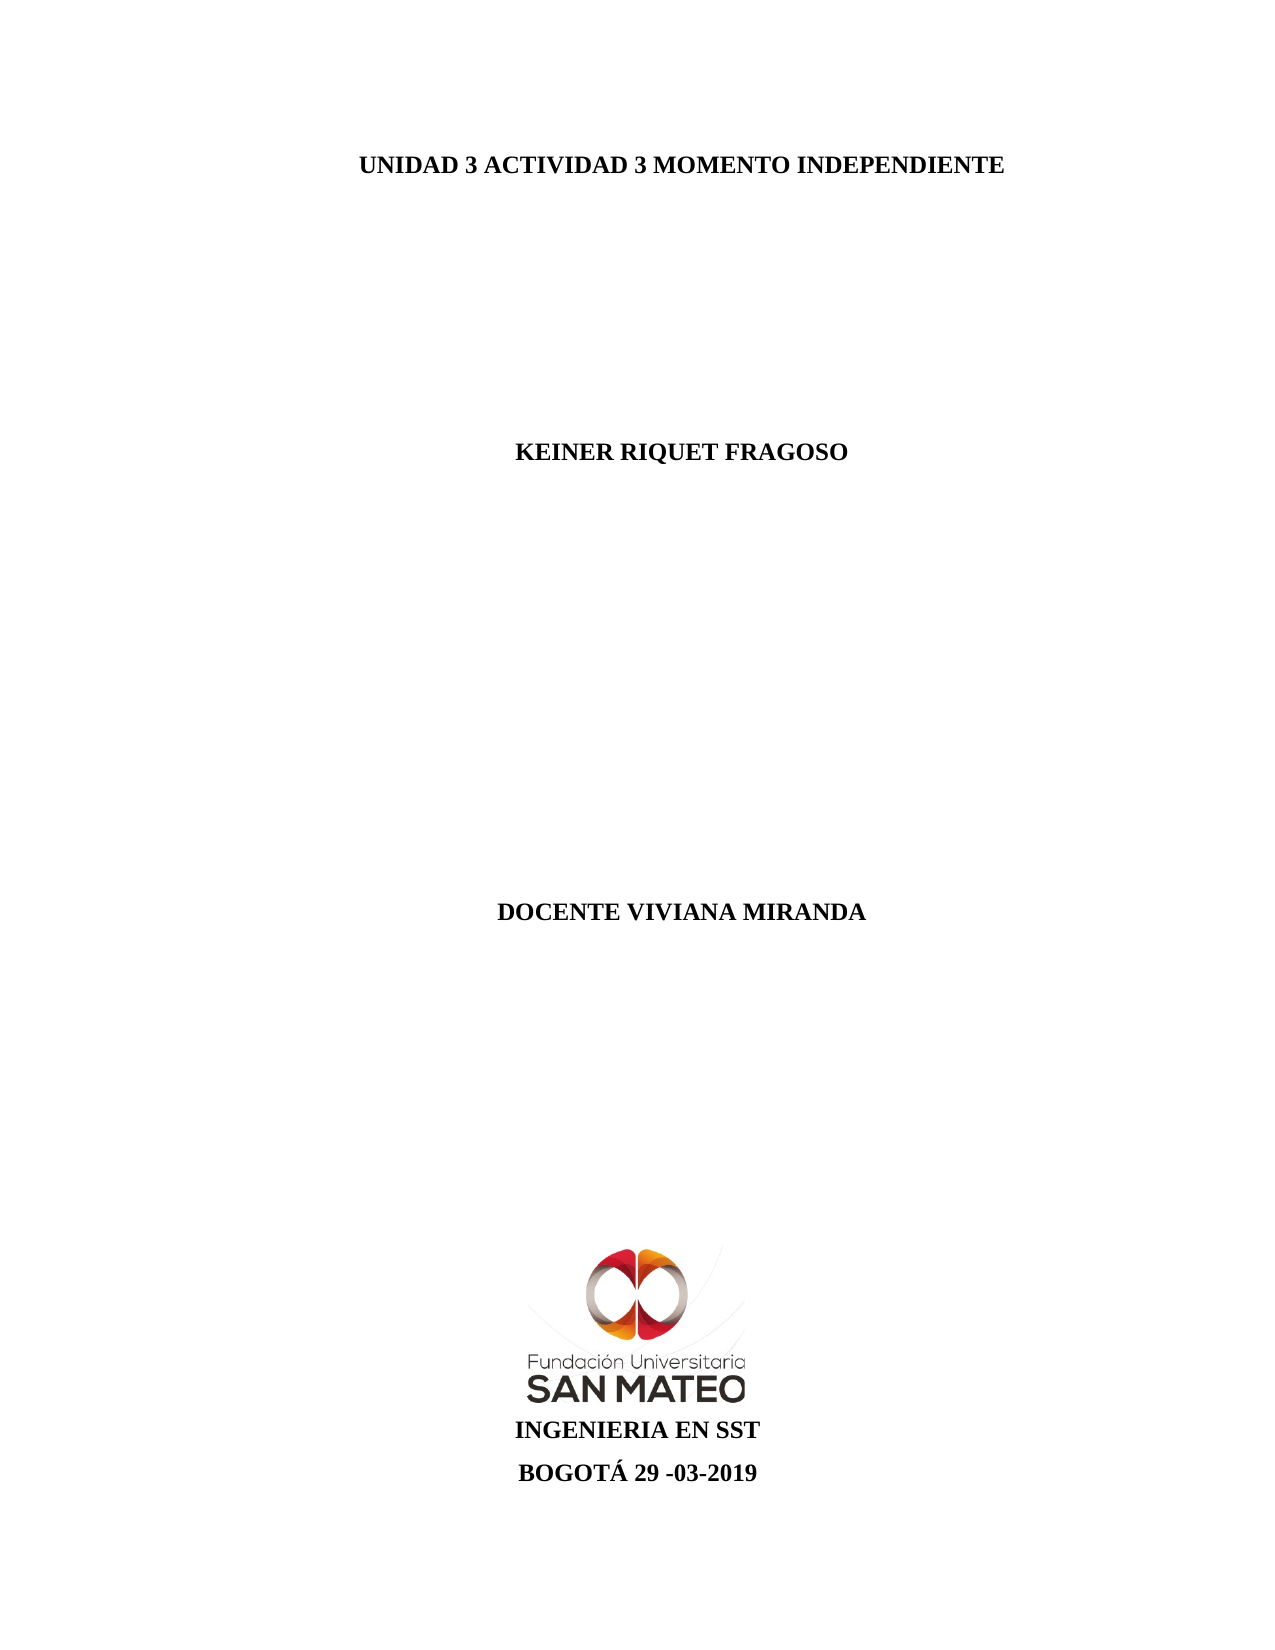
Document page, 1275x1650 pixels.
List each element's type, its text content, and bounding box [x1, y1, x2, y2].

text BOGOTÁ 29 -03-2019 [150, 1458, 1125, 1487]
picture [525, 1245, 750, 1407]
text DOCENTE VIVIANA MIRANDA [150, 897, 1125, 926]
text KEINER RIQUET FRAGOSO [150, 437, 1125, 466]
text UNIDAD 3 ACTIVIDAD 3 MOMENTO INDEPENDIENTE [150, 150, 1125, 179]
text INGENIERIA EN SST [150, 1415, 1125, 1444]
